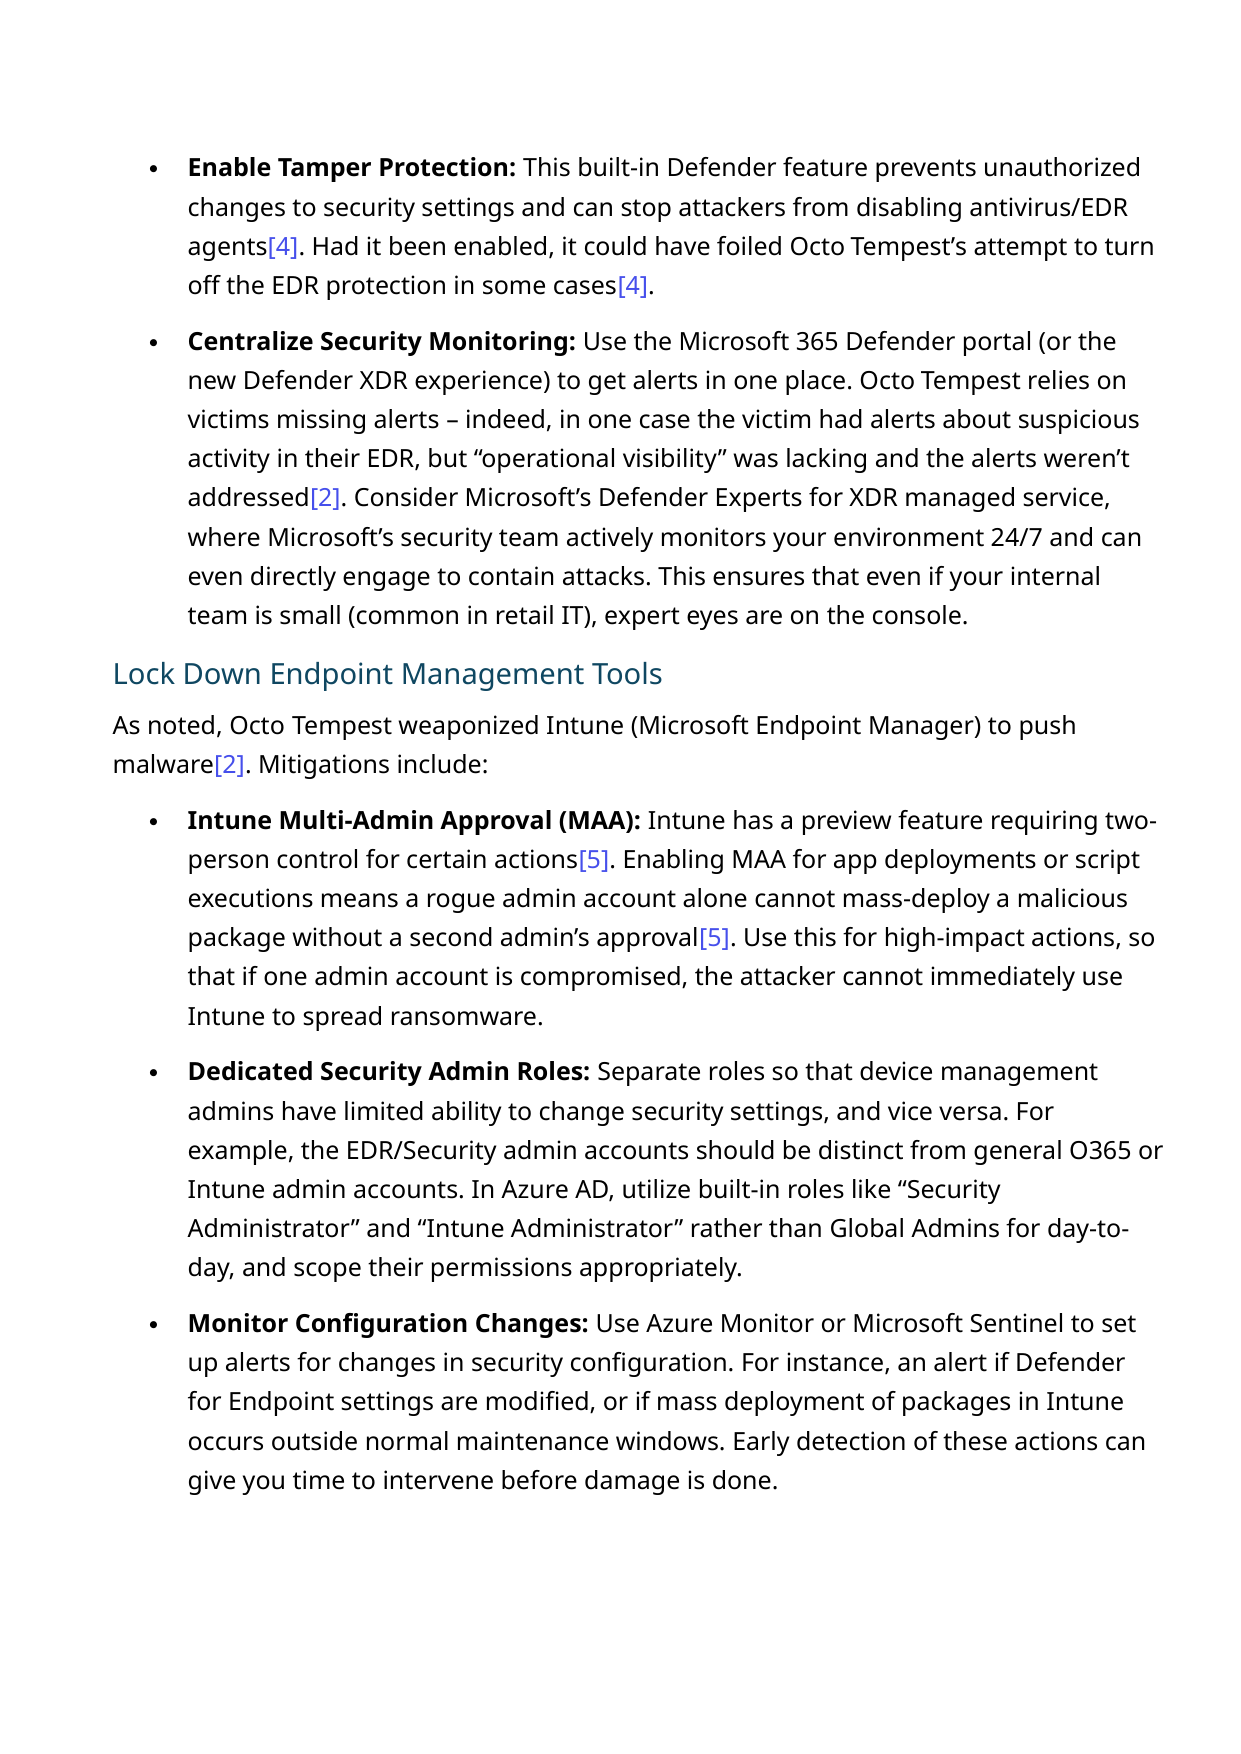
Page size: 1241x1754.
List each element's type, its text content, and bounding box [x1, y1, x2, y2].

list Centralize Security Monitoring: Use the Microsoft 365 Defender portal (or the new Defender XDR experience) to get alerts in one place. Octo Tempest relies on victims missing alerts – indeed, in one case the victim had alerts about suspicious activity in their EDR, but “operational visibility” was lacking and the alerts weren’t addressed[2]. Consider Microsoft’s Defender Experts for XDR managed service, where Microsoft’s security team actively monitors your environment 24/7 and can even directly engage to contain attacks. This ensures that even if your internal team is small (common in retail IT), expert eyes are on the console. [150, 323, 1165, 632]
subtitle Lock Down Endpoint Management Tools [112, 653, 1165, 693]
list Monitor Configuration Changes: Use Azure Monitor or Microsoft Sentinel to set up alerts for changes in security configuration. For instance, an alert if Defender for Endpoint settings are modified, or if mass deployment of packages in Intune occurs outside normal maintenance windows. Early detection of these actions can give you time to intervene before damage is done. [150, 1306, 1165, 1496]
list Intune Multi-Admin Approval (MAA): Intune has a preview feature requiring two-person control for certain actions[5]. Enabling MAA for app deployments or script executions means a rogue admin account alone cannot mass-deploy a malicious package without a second admin’s approval[5]. Use this for high-impact actions, so that if one admin account is compromised, the attacker cannot immediately use Intune to spread ransomware. [150, 802, 1165, 1032]
list Dedicated Security Admin Roles: Separate roles so that device management admins have limited ability to change security settings, and vice versa. For example, the EDR/Security admin accounts should be distinct from general O365 or Intune admin accounts. In Azure AD, utilize built-in roles like “Security Administrator” and “Intune Administrator” rather than Global Admins for day-to-day, and scope their permissions appropriately. [150, 1054, 1165, 1284]
list Enable Tamper Protection: This built-in Defender feature prevents unauthorized changes to security settings and can stop attackers from disabling antivirus/EDR agents[4]. Had it been enabled, it could have foiled Octo Tempest’s attempt to turn off the EDR protection in some cases[4]. [150, 150, 1165, 302]
text As noted, Octo Tempest weaponized Intune (Microsoft Endpoint Manager) to push malware[2]. Mitigations include: [112, 707, 1165, 781]
